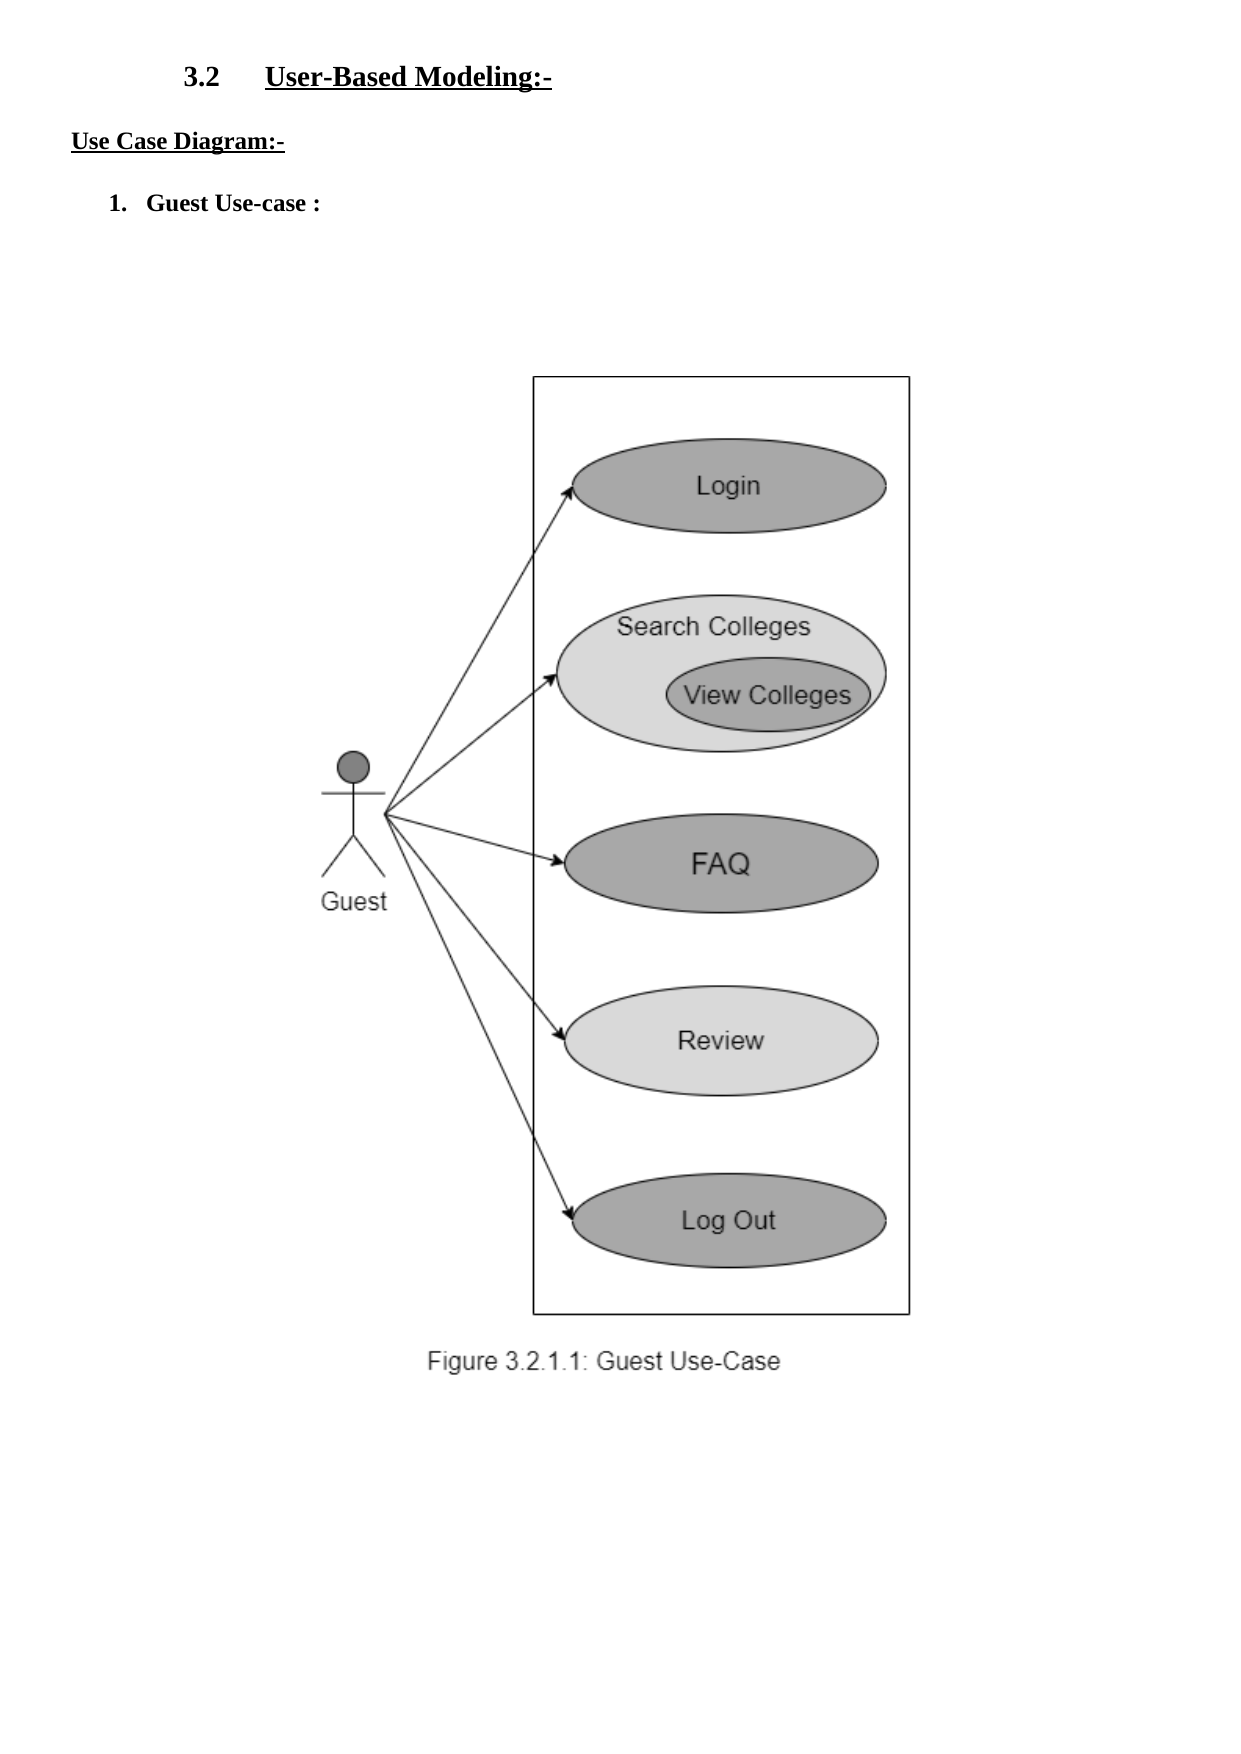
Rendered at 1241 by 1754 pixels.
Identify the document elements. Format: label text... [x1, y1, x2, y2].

list Guest Use-case : [108, 188, 1181, 217]
picture [321, 376, 912, 1378]
list User-Based Modeling:- [183, 59, 1181, 93]
text Use Case Diagram:- [71, 126, 1181, 155]
